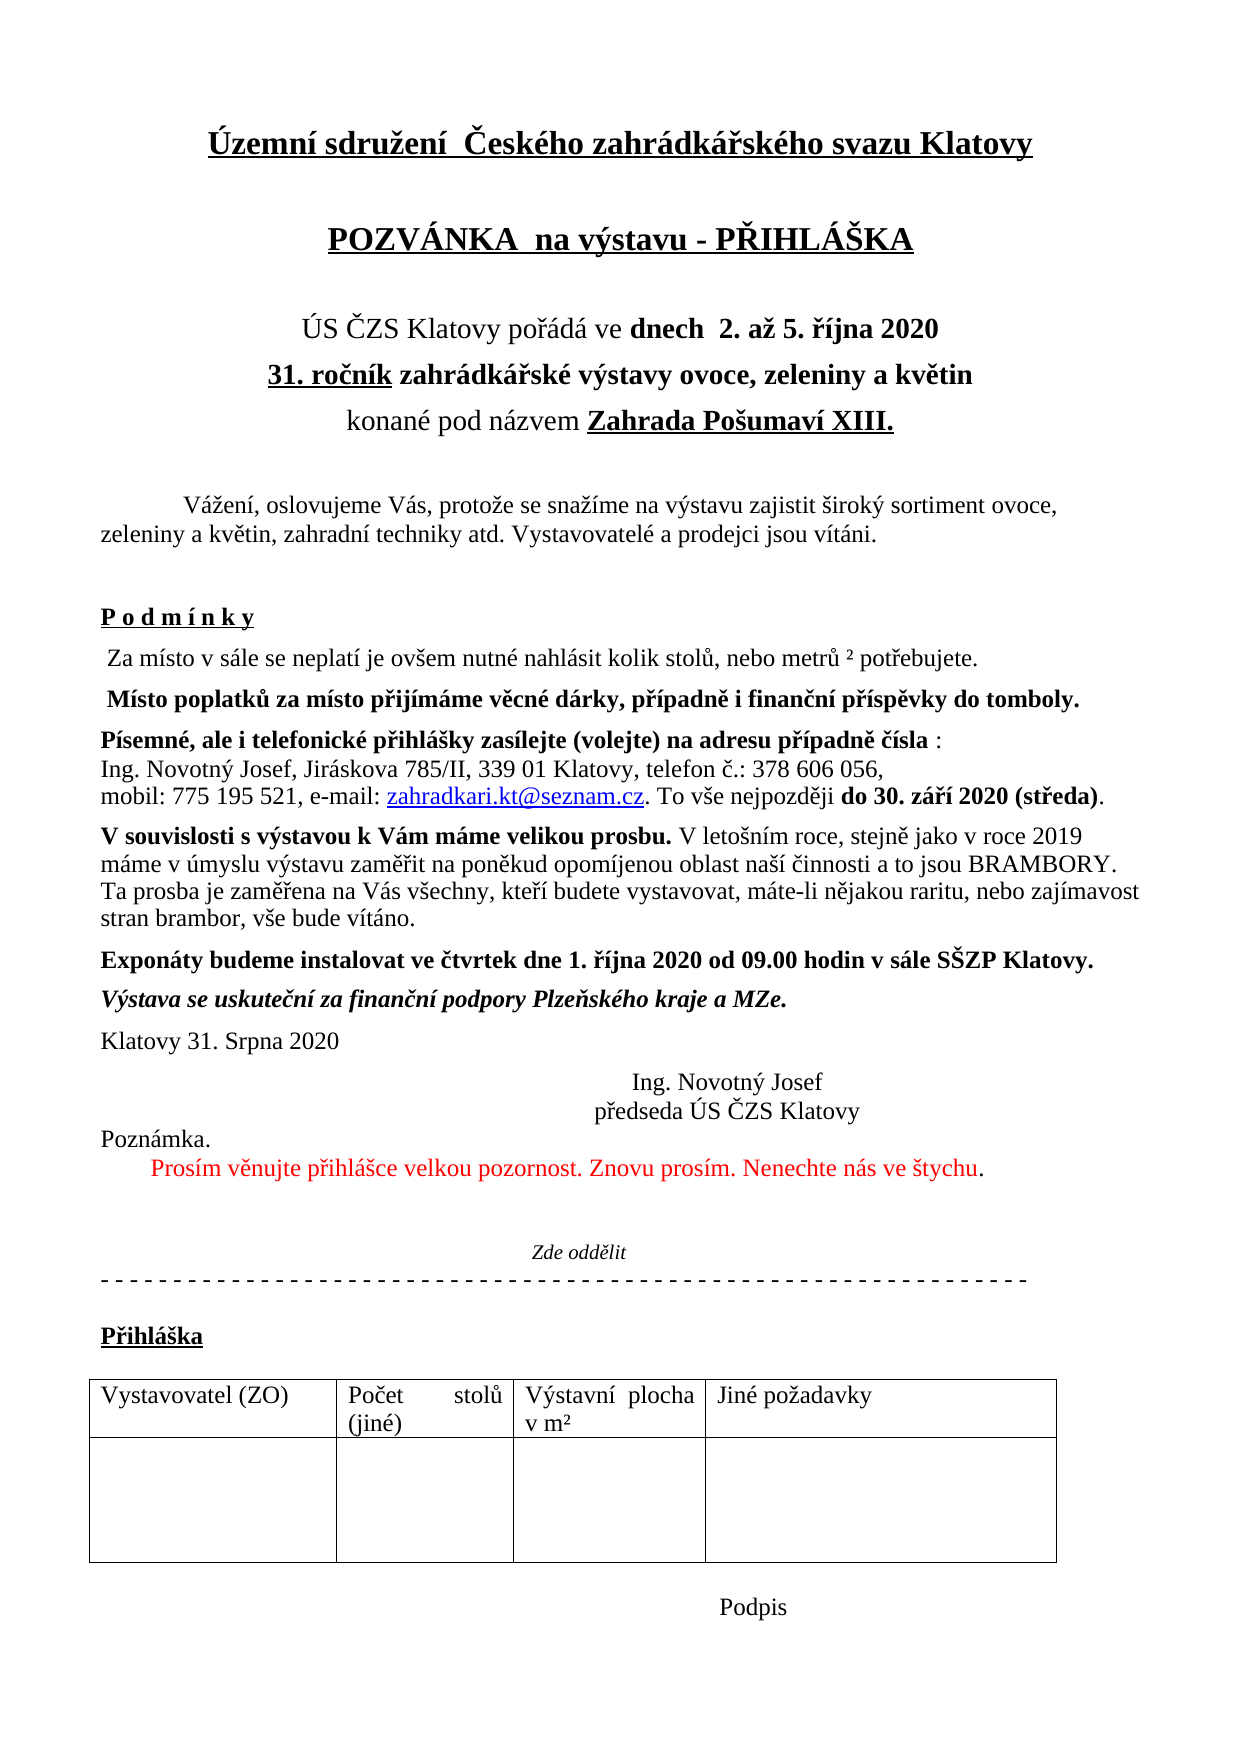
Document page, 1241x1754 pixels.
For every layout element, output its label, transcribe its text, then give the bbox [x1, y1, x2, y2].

text Exponáty budeme instalovat ve čtvrtek dne 1. října 2020 od 09.00 hodin v sále SŠZP Klatovy. [100, 945, 1140, 973]
text Písemné, ale i telefonické přihlášky zasílejte (volejte) na adresu případně čísla : [100, 726, 1140, 754]
text Prosím věnujte přihlášce velkou pozornost. Znovu prosím. Nenechte nás ve štychu. [100, 1153, 1140, 1182]
text P o d m í n k y [100, 602, 1140, 631]
text Podpis [100, 1592, 1140, 1621]
table_cell [706, 1438, 1056, 1562]
text Poznámka. [100, 1124, 1140, 1153]
text Zde oddělit [100, 1239, 1140, 1264]
text Přihláška [100, 1321, 1140, 1350]
text Klatovy 31. Srpna 2020 [100, 1026, 1140, 1054]
text Územní sdružení Českého zahrádkářského svazu Klatovy [100, 123, 1140, 162]
text 31. ročník zahrádkářské výstavy ovoce, zeleniny a květin [100, 357, 1140, 391]
text předseda ÚS ČZS Klatovy [100, 1096, 1140, 1124]
text Za místo v sále se neplatí je ovšem nutné nahlásit kolik stolů, nebo metrů ² potřebujete. [100, 643, 1140, 672]
text mobil: 775 195 521, e-mail: zahradkari.kt@seznam.cz. To vše nejpozději do 30. září 2020 (středa). [100, 783, 1140, 810]
text Vážení, oslovujeme Vás, protože se snažíme na výstavu zajistit široký sortiment ovoce, [100, 491, 1140, 519]
text Ing. Novotný Josef [100, 1067, 1140, 1096]
text - - - - - - - - - - - - - - - - - - - - - - - - - - - - - - - - - - - - - - - - - - - - - - - - - - - - - - - - - - - - - - - - [100, 1264, 1140, 1292]
text konané pod názvem Zahrada Pošumaví XIII. [100, 403, 1140, 437]
text zeleniny a květin, zahradní techniky atd. Vystavovatelé a prodejci jsou vítáni. [100, 519, 1140, 548]
text Místo poplatků za místo přijímáme věcné dárky, případně i finanční příspěvky do tomboly. [100, 684, 1140, 713]
subtitle Výstava se uskuteční za finanční podpory Plzeňského kraje a MZe. [100, 986, 1140, 1013]
table_header Výstavní plocha v m² [514, 1380, 705, 1437]
text V souvislosti s výstavou k Vám máme velikou prosbu. V letošním roce, stejně jako v roce 2019 máme v úmyslu výstavu zaměřit na poněkud opomíjenou oblast naší činnosti a to jsou BRAMBORY. Ta prosba je zaměřena na Vás všechny, kteří budete vystavovat, máte-li nějakou raritu, nebo zajímavost stran brambor, vše bude vítáno. [100, 823, 1140, 932]
text POZVÁNKA na výstavu - PŘIHLÁŠKA [101, 219, 1140, 257]
table_header Počet stolů (jiné) [337, 1380, 513, 1437]
table_cell [514, 1438, 705, 1562]
table_header Vystavovatel (ZO) [90, 1380, 336, 1437]
table_cell [337, 1438, 513, 1562]
table_header Jiné požadavky [706, 1380, 1056, 1437]
text Ing. Novotný Josef, Jiráskova 785/II, 339 01 Klatovy, telefon č.: 378 606 056, [100, 754, 1140, 783]
table_cell [90, 1438, 336, 1562]
text ÚS ČZS Klatovy pořádá ve dnech 2. až 5. října 2020 [100, 311, 1140, 345]
